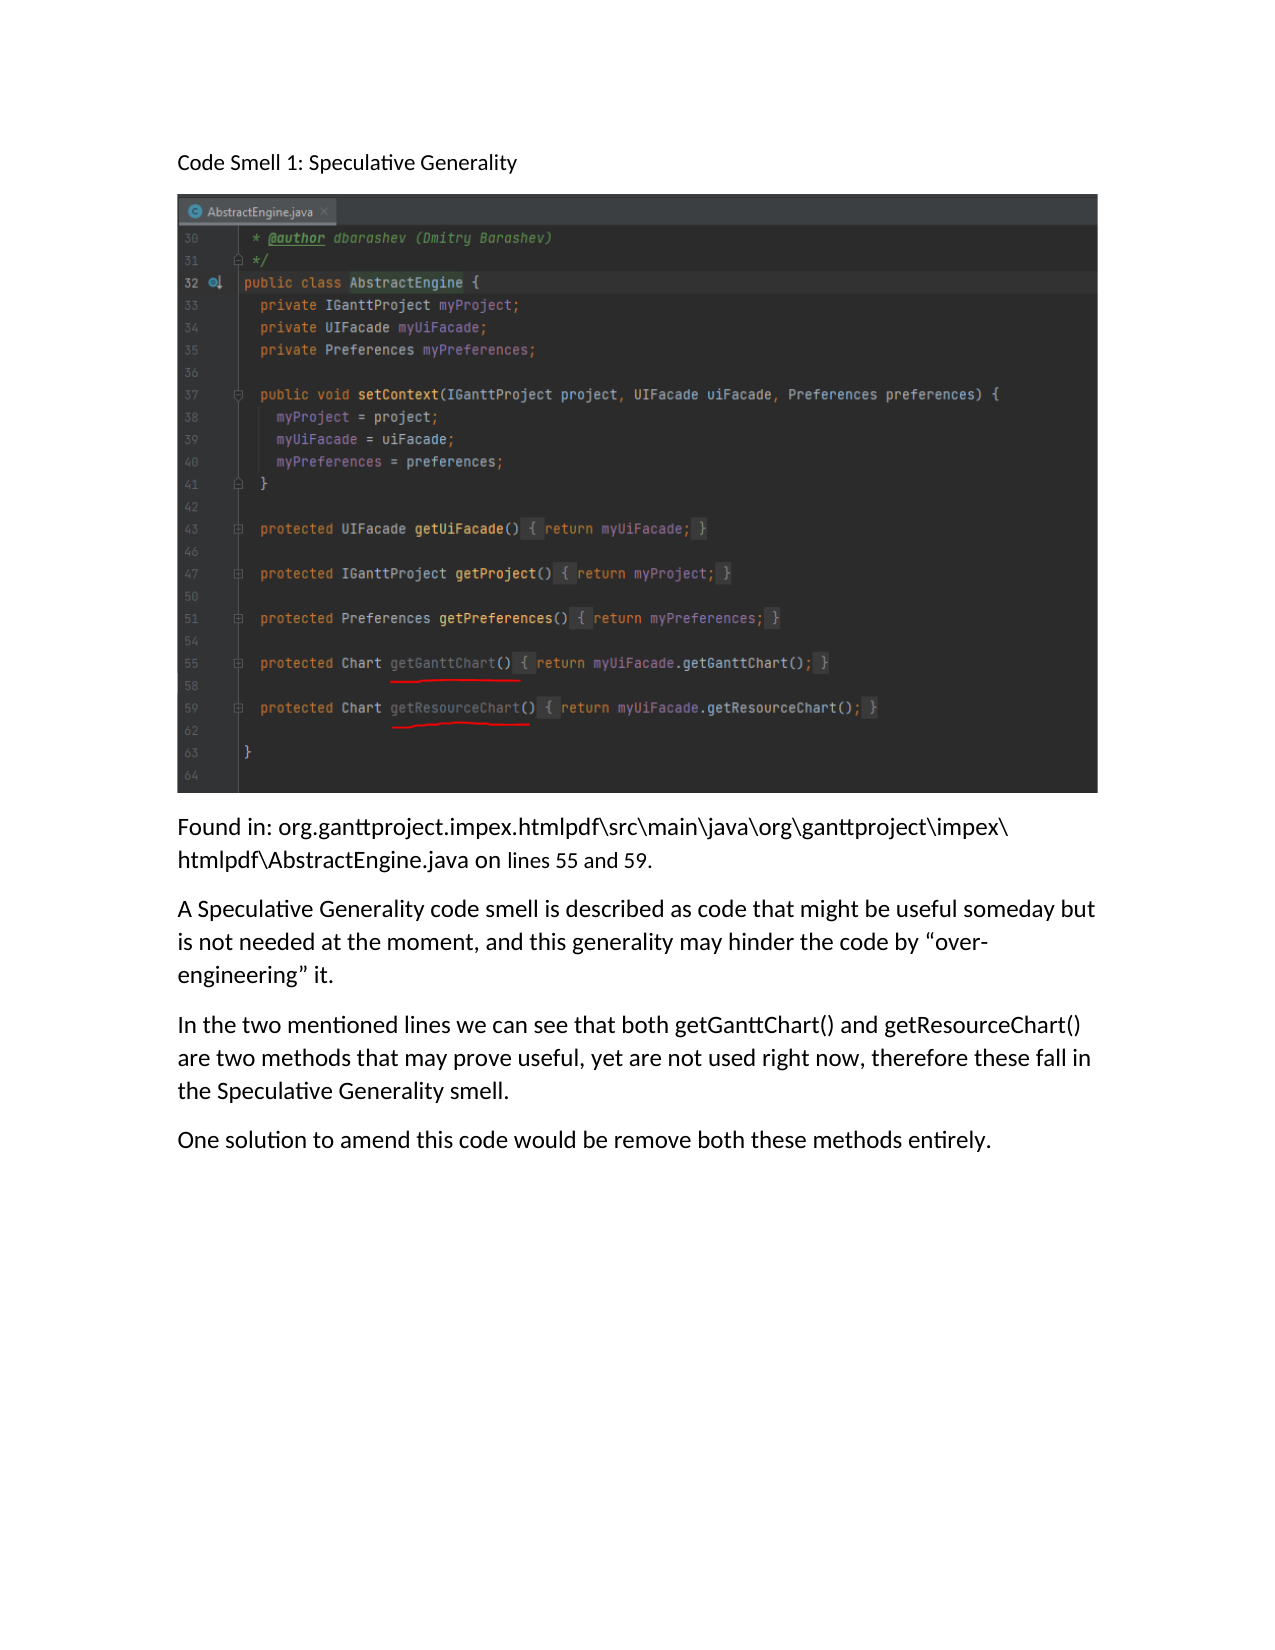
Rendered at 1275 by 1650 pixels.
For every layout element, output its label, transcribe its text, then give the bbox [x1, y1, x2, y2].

text Code Smell 1: Speculative Generality [177, 148, 1098, 176]
text Found in: org.ganttproject.impex.htmlpdf\src\main\java\org\ganttproject\impex\htmlpdf\AbstractEngine.java on lines 55 and 59. [177, 811, 1098, 874]
text A Speculative Generality code smell is described as code that might be useful someday but is not needed at the moment, and this generality may hinder the code by “over-engineering” it. [177, 894, 1098, 990]
text One solution to amend this code would be remove both these methods entirely. [177, 1124, 1098, 1155]
picture [177, 194, 1098, 793]
text In the two mentioned lines we can see that both getGanttChart() and getResourceChart() are two methods that may prove useful, yet are not used right now, therefore these fall in the Speculative Generality smell. [177, 1009, 1098, 1105]
